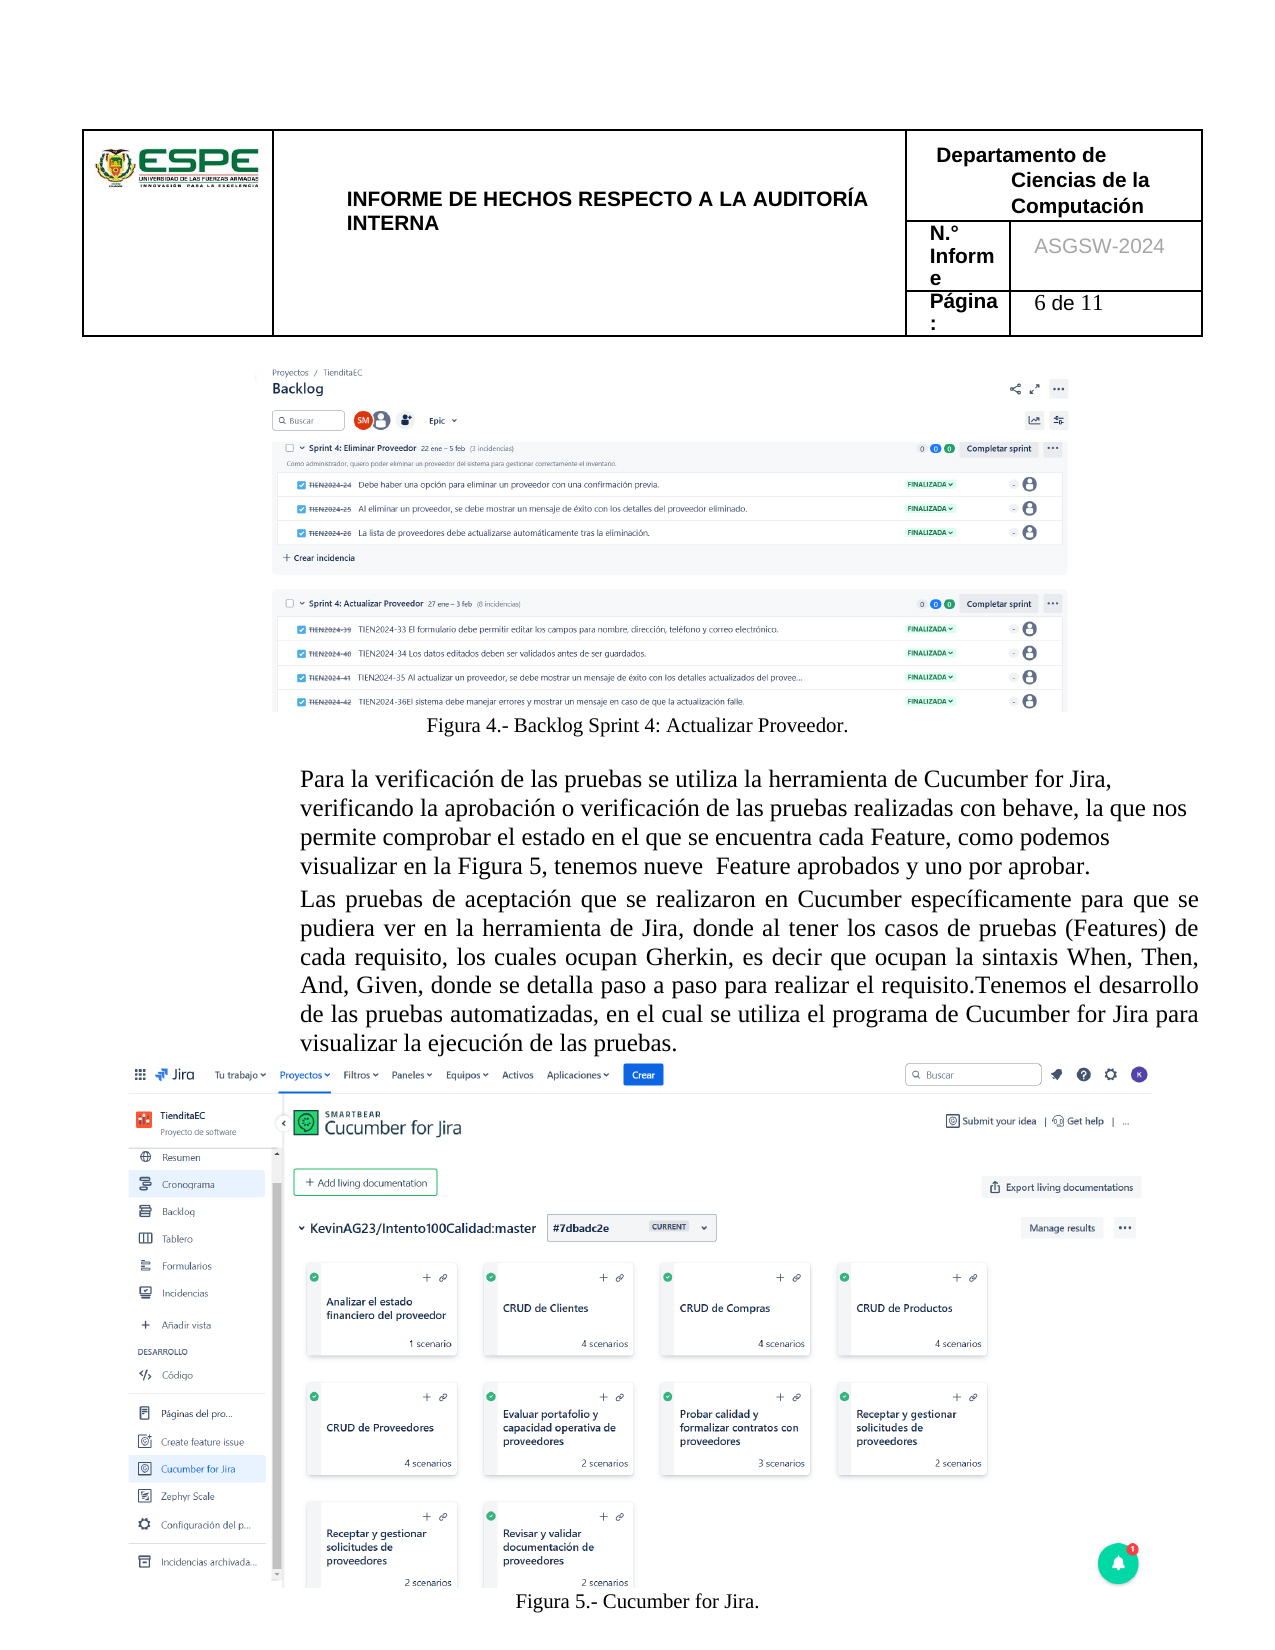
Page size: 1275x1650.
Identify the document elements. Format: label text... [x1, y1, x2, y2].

text Figura 4.- Backlog Sprint 4: Actualizar Proveedor. [75, 713, 1200, 737]
picture [255, 361, 1078, 712]
text Las pruebas de aceptación que se realizaron en Cucumber específicamente para que se pudiera ver en la herramienta de Jira, donde al tener los casos de pruebas (Features) de cada requisito, los cuales ocupan Gherkin, es decir que ocupan la sintaxis When, Then, And, Given, donde se detalla paso a paso para realizar el requisito.Tenemos el desarrollo de las pruebas automatizadas, en el cual se utiliza el programa de Cucumber for Jira para visualizar la ejecución de las pruebas. [300, 884, 1200, 1057]
picture [128, 1058, 1152, 1588]
picture [94, 148, 259, 188]
text Para la verificación de las pruebas se utiliza la herramienta de Cucumber for Jira, verificando la aprobación o verificación de las pruebas realizadas con behave, la que nos permite comprobar el estado en el que se encuentra cada Feature, como podemos visualizar en la Figura 5, tenemos nueve Feature aprobados y uno por aprobar. [300, 764, 1200, 879]
text Figura 5.- Cucumber for Jira. [75, 1589, 1200, 1613]
